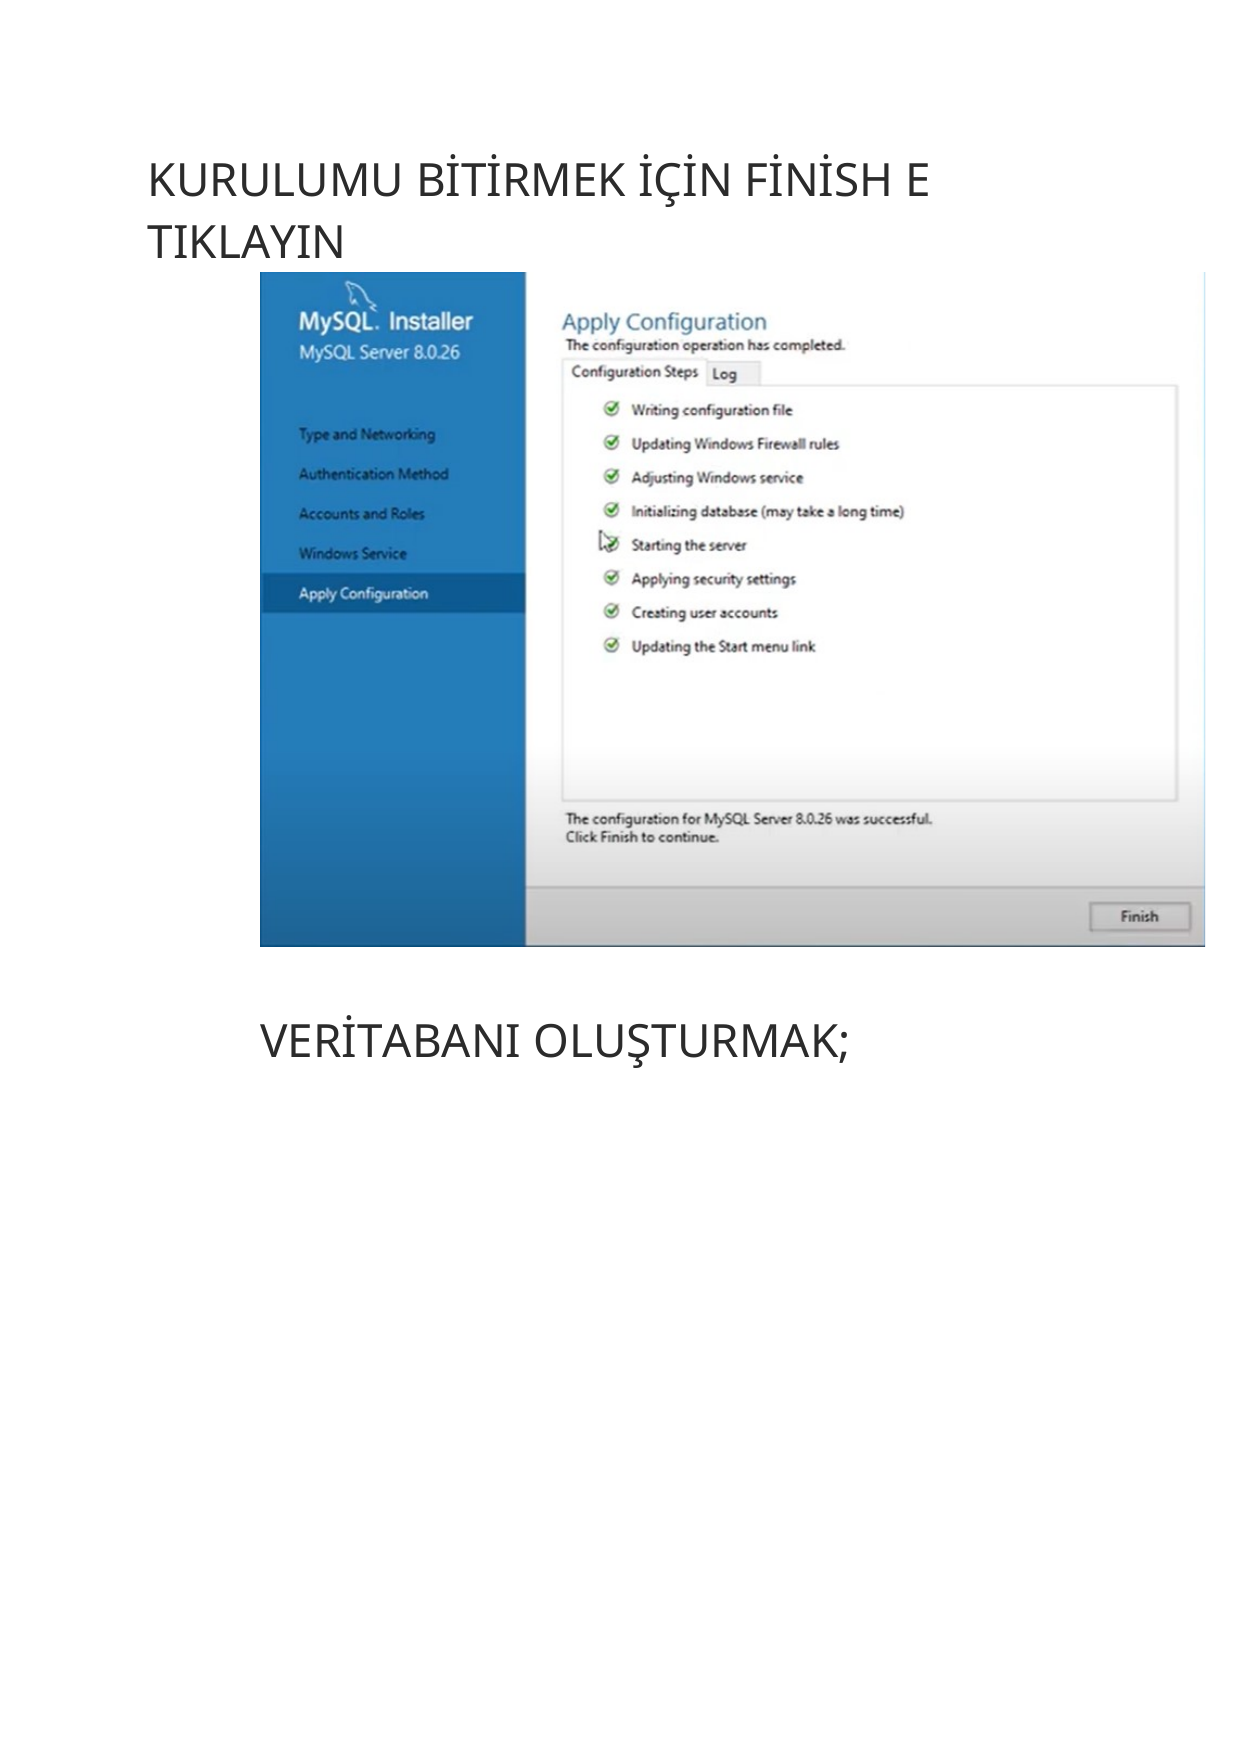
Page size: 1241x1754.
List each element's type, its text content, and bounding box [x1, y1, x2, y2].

picture [260, 272, 1205, 947]
list VERİTABANI OLUŞTURMAK; [260, 1009, 1093, 1071]
text KURULUMU BİTİRMEK İÇİN FİNİSH E TIKLAYIN [148, 148, 1093, 272]
